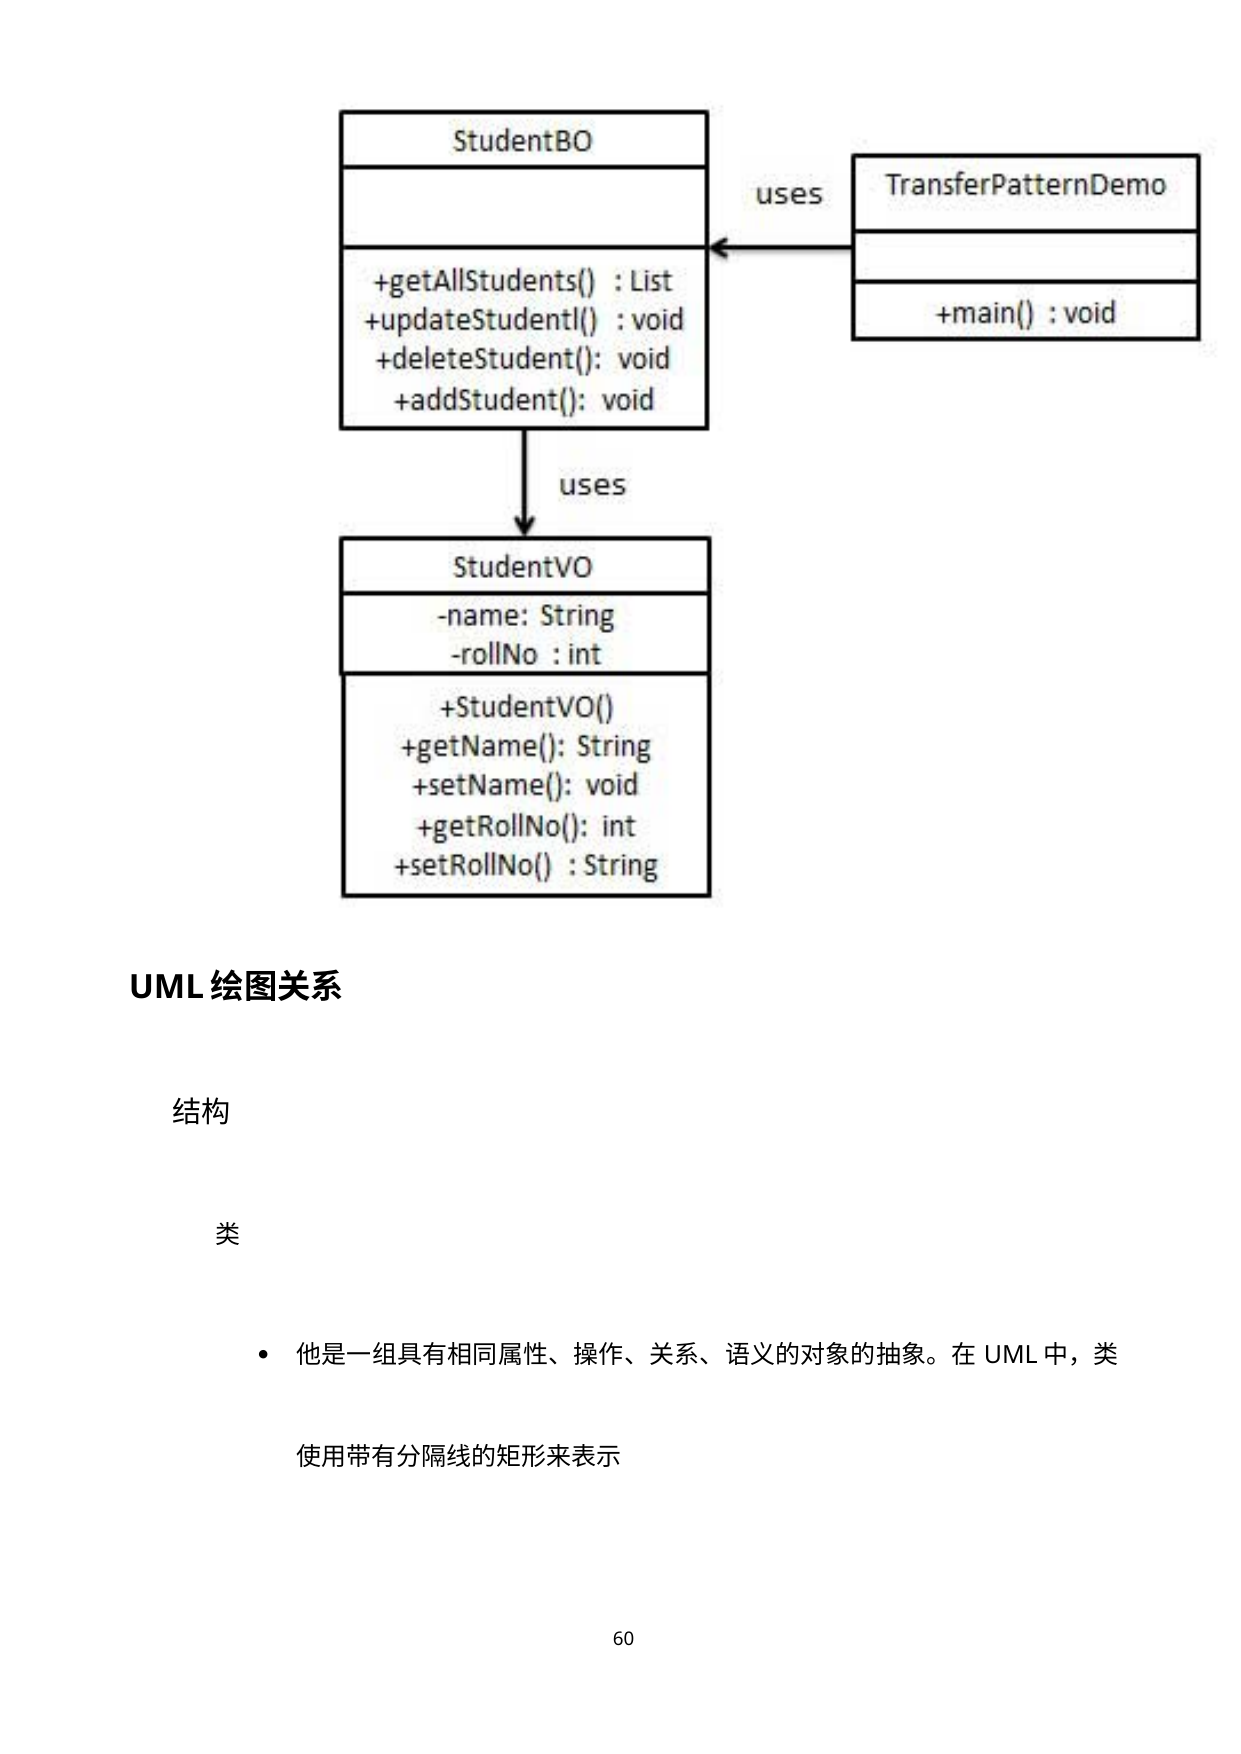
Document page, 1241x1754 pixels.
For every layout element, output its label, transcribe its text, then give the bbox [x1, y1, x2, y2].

subtitle 结构 [172, 1076, 1118, 1144]
subtitle UML绘图关系 [128, 950, 1118, 1018]
subtitle 类 [215, 1199, 1118, 1267]
list 他是一组具有相同属性、操作、关系、语义的对象的抽象。在UML中，类使用带有分隔线的矩形来表示 [259, 1319, 1118, 1488]
picture [303, 83, 1222, 917]
